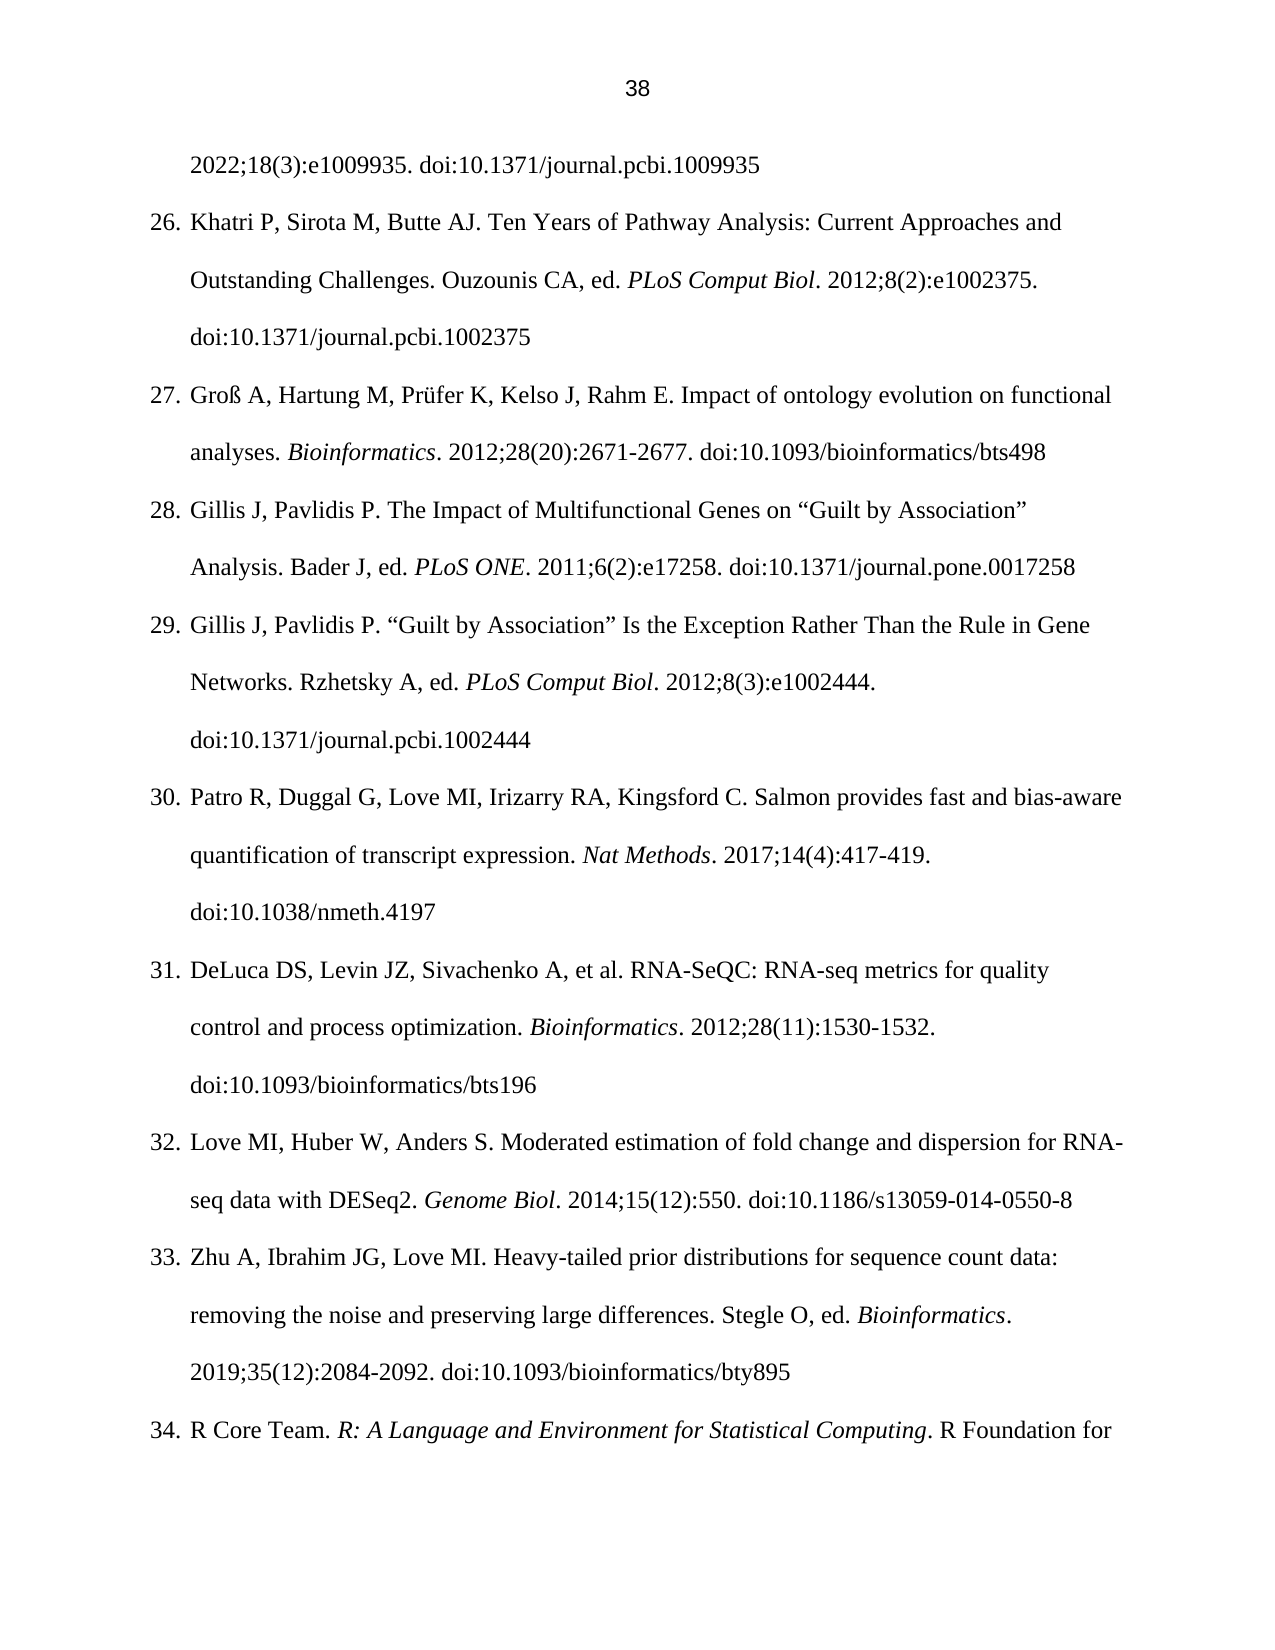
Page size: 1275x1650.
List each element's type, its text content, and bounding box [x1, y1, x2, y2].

text 29. Gillis J, Pavlidis P. “Guilt by Association” Is the Exception Rather Than the Rule in Gene Networks. Rzhetsky A, ed. PLoS Comput Biol. 2012;8(3):e1002444. doi:10.1371/journal.pcbi.1002444 [150, 610, 1125, 754]
text 27. Groß A, Hartung M, Prüfer K, Kelso J, Rahm E. Impact of ontology evolution on functional analyses. Bioinformatics. 2012;28(20):2671-2677. doi:10.1093/bioinformatics/bts498 [150, 380, 1125, 466]
text 31. DeLuca DS, Levin JZ, Sivachenko A, et al. RNA-SeQC: RNA-seq metrics for quality control and process optimization. Bioinformatics. 2012;28(11):1530-1532. doi:10.1093/bioinformatics/bts196 [150, 955, 1125, 1099]
text 33. Zhu A, Ibrahim JG, Love MI. Heavy-tailed prior distributions for sequence count data: removing the noise and preserving large differences. Stegle O, ed. Bioinformatics. 2019;35(12):2084-2092. doi:10.1093/bioinformatics/bty895 [150, 1242, 1125, 1386]
text 30. Patro R, Duggal G, Love MI, Irizarry RA, Kingsford C. Salmon provides fast and bias-aware quantification of transcript expression. Nat Methods. 2017;14(4):417-419. doi:10.1038/nmeth.4197 [150, 782, 1125, 926]
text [150, 1415, 1125, 1444]
text 26. Khatri P, Sirota M, Butte AJ. Ten Years of Pathway Analysis: Current Approaches and Outstanding Challenges. Ouzounis CA, ed. PLoS Comput Biol. 2012;8(2):e1002375. doi:10.1371/journal.pcbi.1002375 [150, 207, 1125, 351]
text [150, 150, 1125, 179]
text 28. Gillis J, Pavlidis P. The Impact of Multifunctional Genes on “Guilt by Association” Analysis. Bader J, ed. PLoS ONE. 2011;6(2):e17258. doi:10.1371/journal.pone.0017258 [150, 495, 1125, 581]
text 32. Love MI, Huber W, Anders S. Moderated estimation of fold change and dispersion for RNA-seq data with DESeq2. Genome Biol. 2014;15(12):550. doi:10.1186/s13059-014-0550-8 [150, 1127, 1125, 1214]
